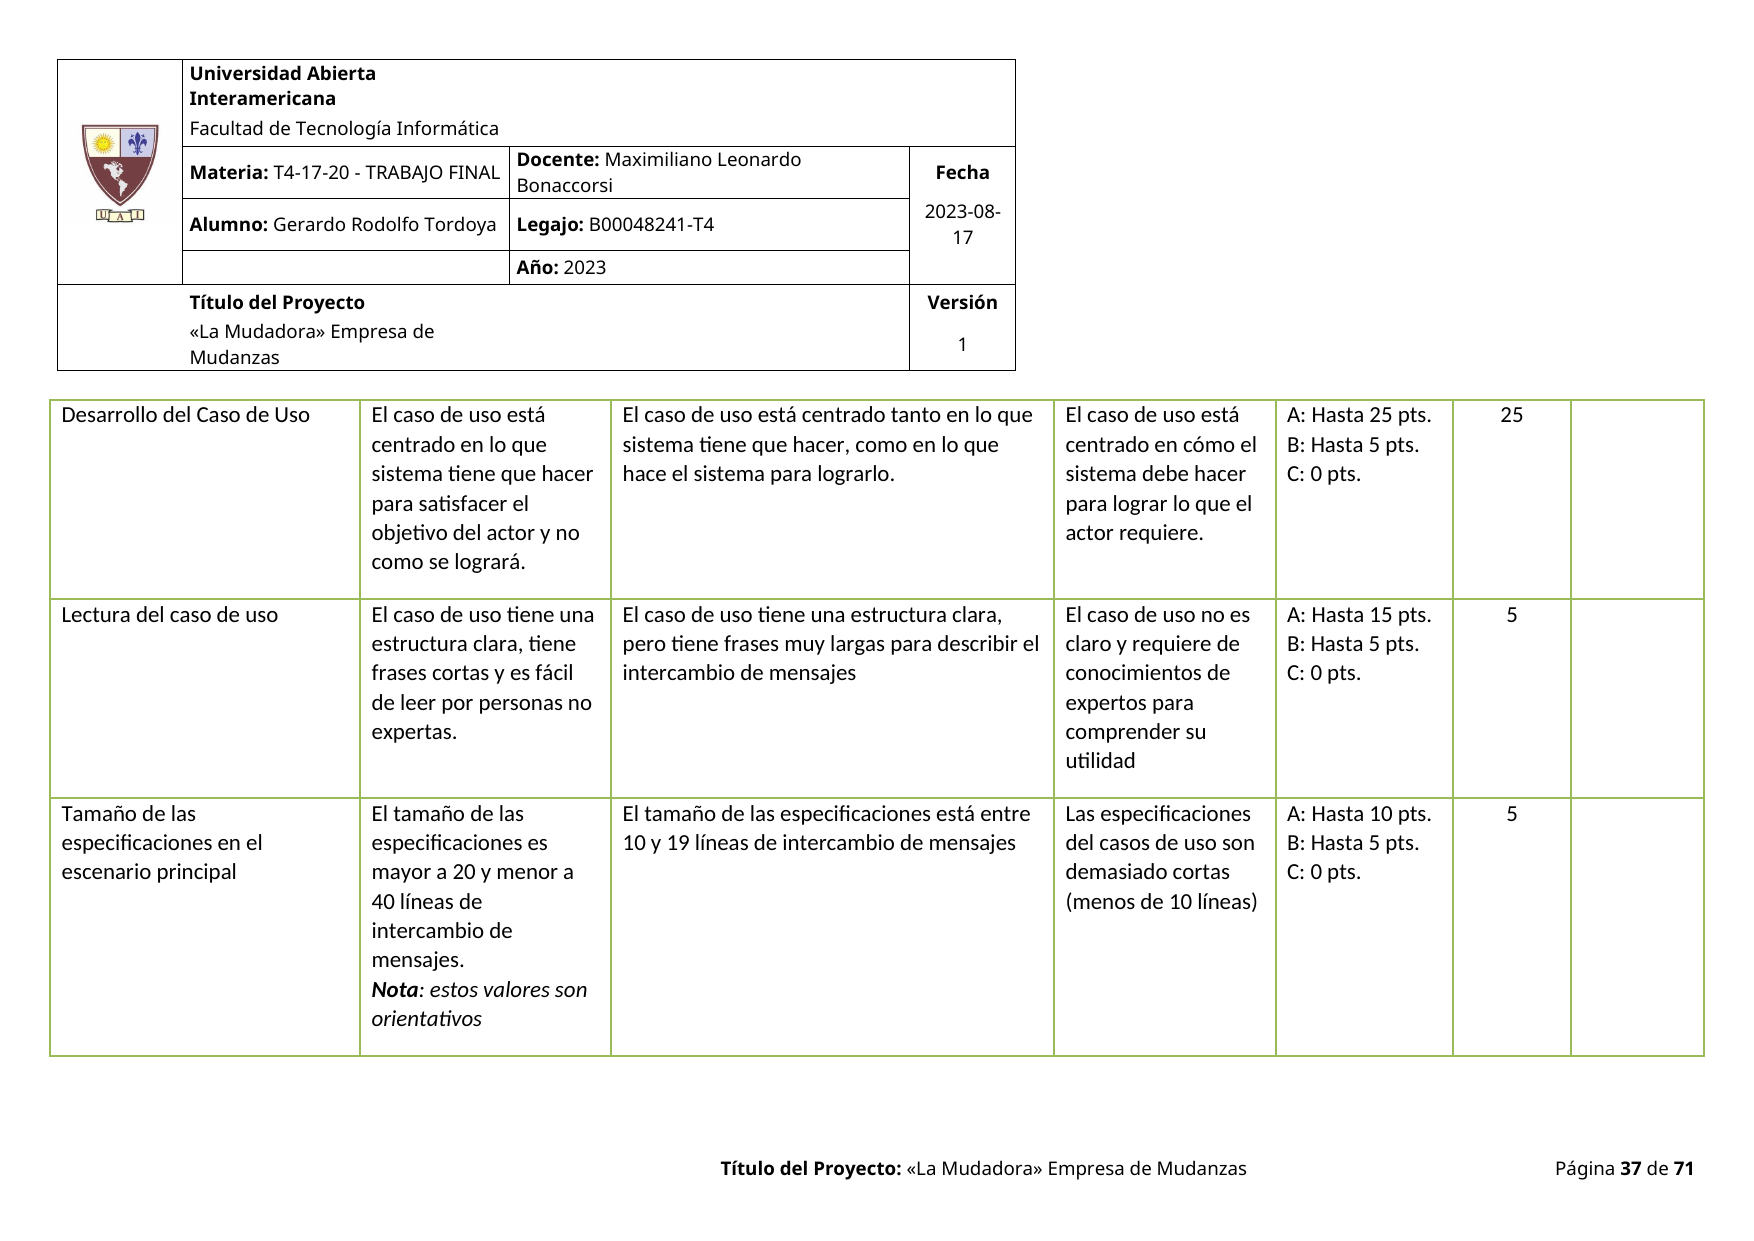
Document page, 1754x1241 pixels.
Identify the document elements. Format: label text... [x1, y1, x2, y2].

table_cell El tamaño de las especificaciones es mayor a 20 y menor a 40 líneas de intercambio de mensajes. Nota: estos valores son orientativos [361, 799, 610, 1054]
table_cell El caso de uso está centrado tanto en lo que sistema tiene que hacer, como en lo que hace el sistema para lograrlo. [612, 401, 1053, 598]
table_cell Desarrollo del Caso de Uso [51, 401, 359, 598]
table_cell 25 [1454, 401, 1570, 598]
table_cell El caso de uso está centrado en lo que sistema tiene que hacer para satisfacer el objetivo del actor y no como se logrará. [361, 401, 610, 598]
table_cell 5 [1454, 600, 1570, 797]
table_cell A: Hasta 25 pts. B: Hasta 5 pts. C: 0 pts. [1277, 401, 1452, 598]
table_cell [1572, 799, 1703, 1054]
table_cell 5 [1454, 799, 1570, 1054]
table_cell El caso de uso no es claro y requiere de conocimientos de expertos para comprender su utilidad [1055, 600, 1275, 797]
table_cell [1572, 401, 1703, 598]
table_cell Tamaño de las especificaciones en el escenario principal [51, 799, 359, 1054]
table_cell El caso de uso tiene una estructura clara, pero tiene frases muy largas para describir el intercambio de mensajes [612, 600, 1053, 797]
table_cell A: Hasta 15 pts. B: Hasta 5 pts. C: 0 pts. [1277, 600, 1452, 797]
table_cell Lectura del caso de uso [51, 600, 359, 797]
table_cell Las especificaciones del casos de uso son demasiado cortas (menos de 10 líneas) [1055, 799, 1275, 1054]
table_cell El caso de uso está centrado en cómo el sistema debe hacer para lograr lo que el actor requiere. [1055, 401, 1275, 598]
table_cell El caso de uso tiene una estructura clara, tiene frases cortas y es fácil de leer por personas no expertas. [361, 600, 610, 797]
table_cell El tamaño de las especificaciones está entre 10 y 19 líneas de intercambio de mensajes [612, 799, 1053, 1054]
table_cell A: Hasta 10 pts. B: Hasta 5 pts. C: 0 pts. [1277, 799, 1452, 1054]
table_cell [1572, 600, 1703, 797]
picture [64, 118, 177, 226]
